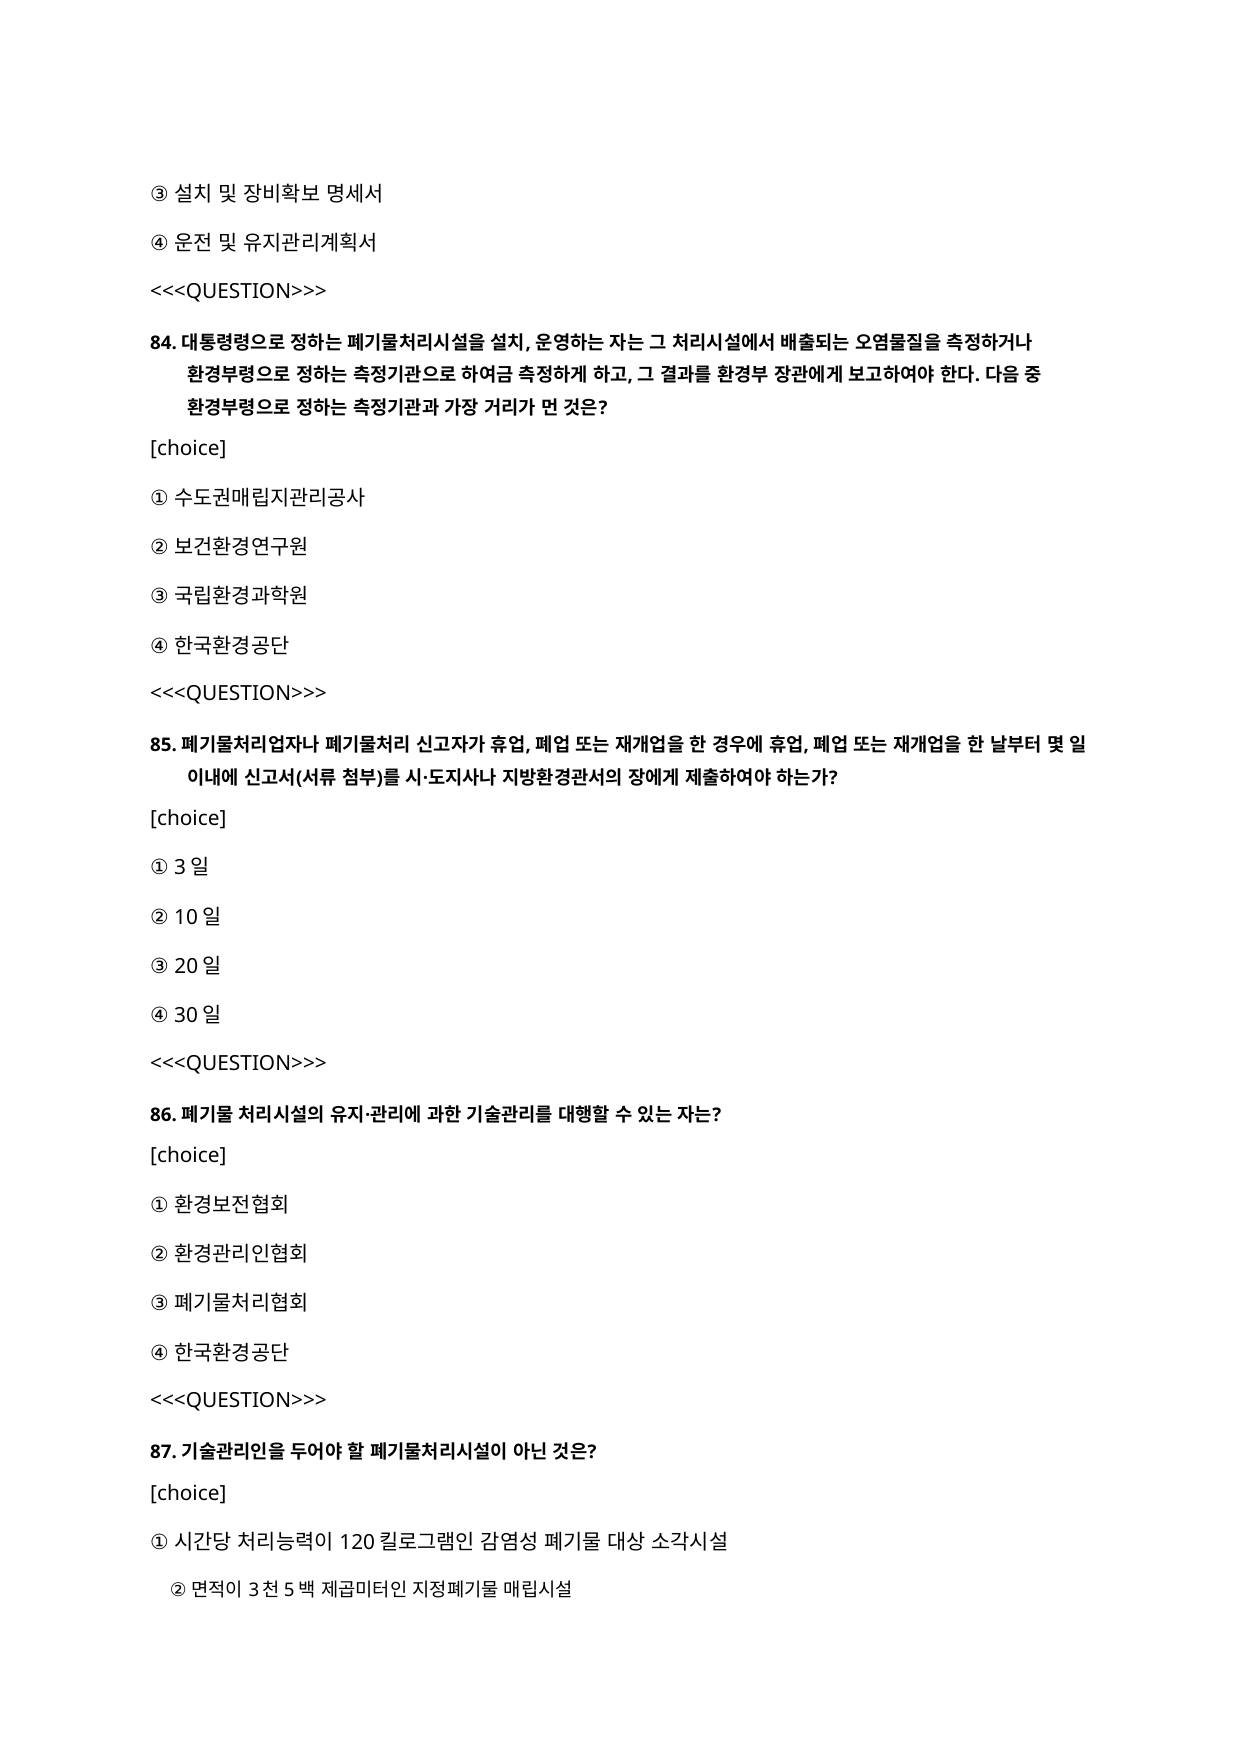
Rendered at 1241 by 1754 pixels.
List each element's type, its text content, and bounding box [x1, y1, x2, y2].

text <<<QUESTION>>> [150, 1385, 1090, 1414]
text ① 환경보전협회 [150, 1188, 1090, 1218]
text ② 10일 [150, 900, 1090, 930]
text ③ 설치 및 장비확보 명세서 [150, 177, 1090, 207]
text ② 보건환경연구원 [150, 530, 1090, 561]
text [choice] [150, 1141, 1090, 1169]
text ① 시간당 처리능력이 120킬로그램인 감염성 폐기물 대상 소각시설 [150, 1525, 1090, 1555]
text ① 3일 [150, 851, 1090, 881]
text 84. 대통령령으로 정하는 폐기물처리시설을 설치, 운영하는 자는 그 처리시설에서 배출되는 오염물질을 측정하거나 환경부령으로 정하는 측정기관으로 하여금 측정하게 하고, 그 결과를 환경부 장관에게 보고하여야 한다. 다음 중 환경부령으로 정하는 측정기관과 가장 거리가 먼 것은? [150, 327, 1090, 420]
text ④ 한국환경공단 [150, 629, 1090, 659]
text ③ 국립환경과학원 [150, 579, 1090, 610]
text ② 환경관리인협회 [150, 1237, 1090, 1267]
text ① 수도권매립지관리공사 [150, 481, 1090, 511]
text 87. 기술관리인을 두어야 할 폐기물처리시설이 아닌 것은? [150, 1437, 1090, 1464]
text ② 면적이 3천5백 제곱미터인 지정폐기물 매립시설 [150, 1574, 1090, 1602]
text <<<QUESTION>>> [150, 1048, 1090, 1077]
text [choice] [150, 433, 1090, 462]
text [choice] [150, 1478, 1090, 1506]
text ③ 20일 [150, 949, 1090, 980]
text <<<QUESTION>>> [150, 276, 1090, 304]
text 85. 폐기물처리업자나 폐기물처리 신고자가 휴업, 폐업 또는 재개업을 한 경우에 휴업, 폐업 또는 재개업을 한 날부터 몇 일 이내에 신고서(서류 첨부)를 시·도지사나 지방환경관서의 장에게 제출하여야 하는가? [150, 730, 1090, 789]
text <<<QUESTION>>> [150, 678, 1090, 707]
text [choice] [150, 803, 1090, 832]
text ④ 운전 및 유지관리계획서 [150, 227, 1090, 257]
text ③ 폐기물처리협회 [150, 1287, 1090, 1317]
text ④ 30일 [150, 999, 1090, 1029]
text 86. 폐기물 처리시설의 유지·관리에 과한 기술관리를 대행할 수 있는 자는? [150, 1099, 1090, 1127]
text ④ 한국환경공단 [150, 1336, 1090, 1366]
